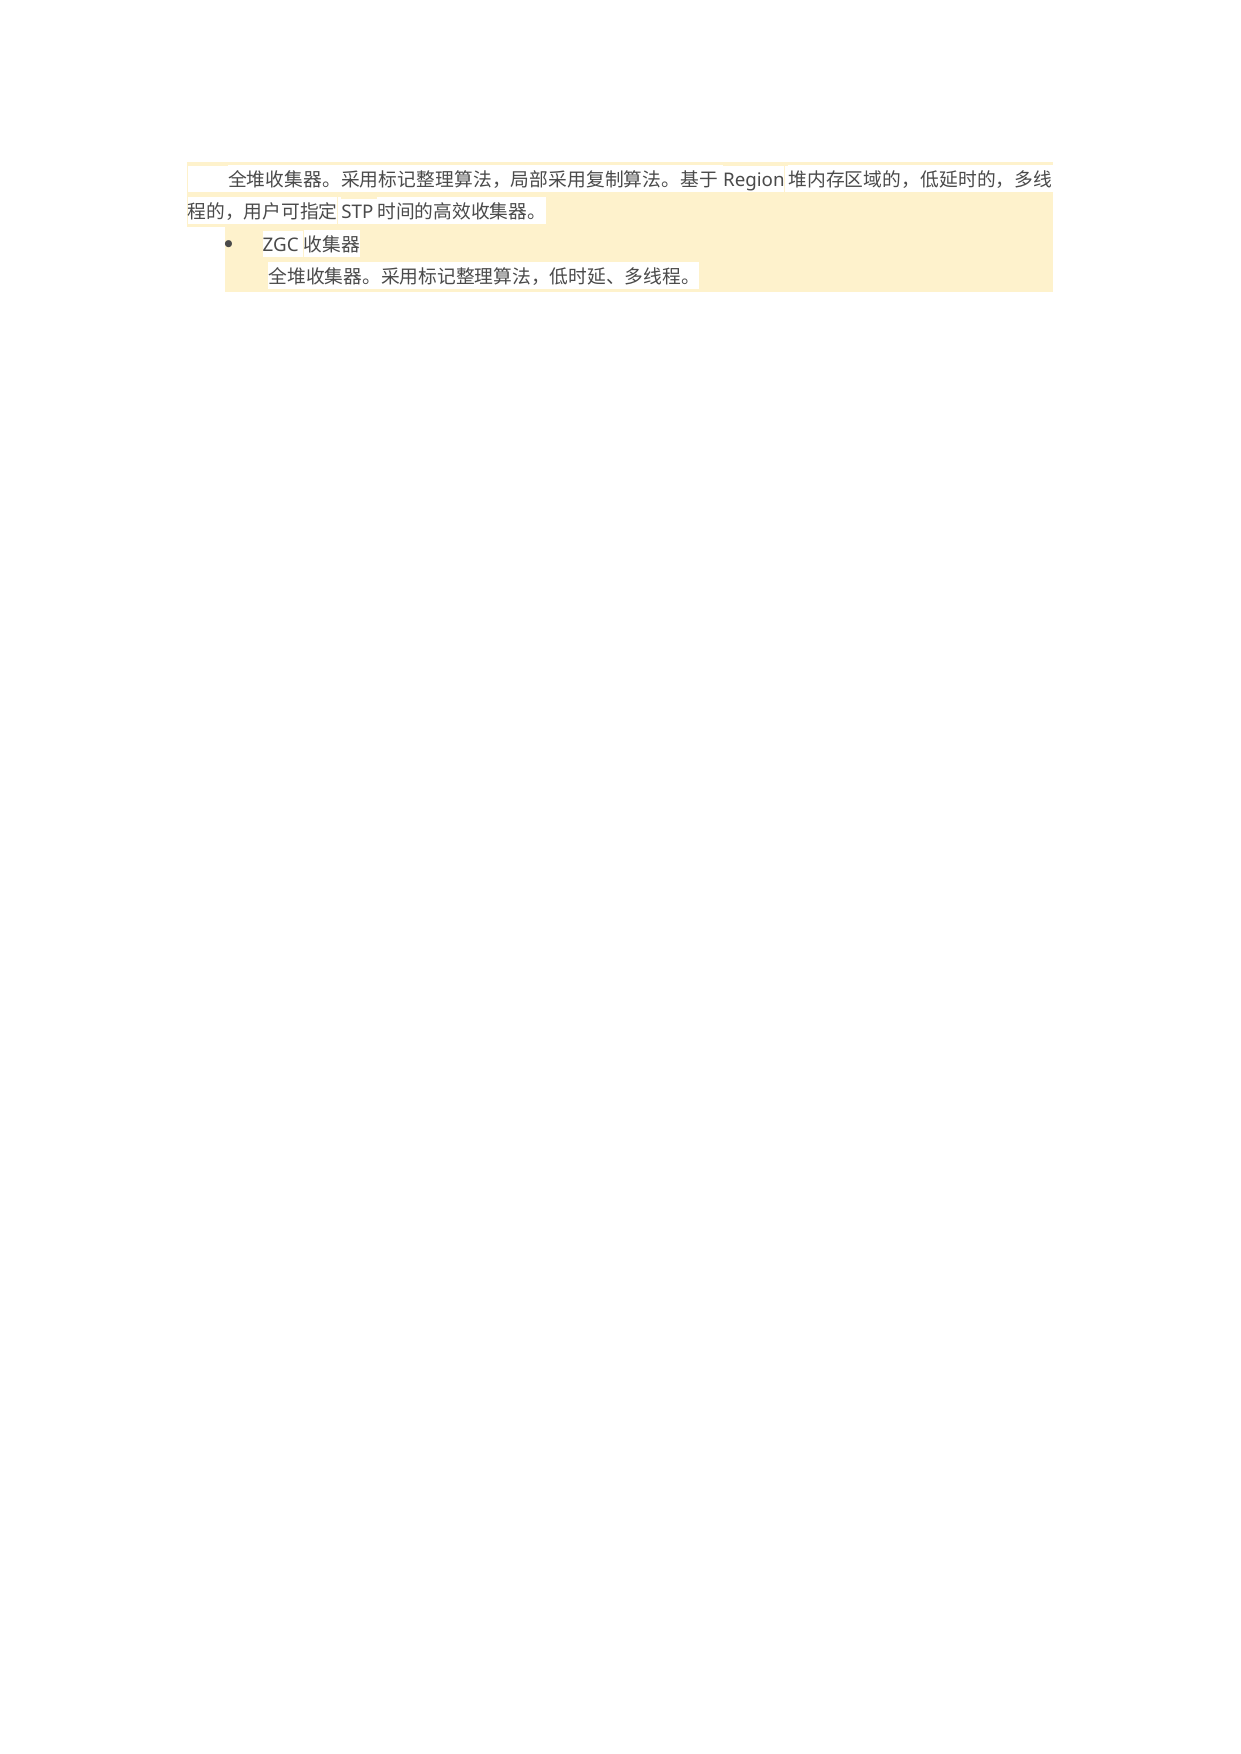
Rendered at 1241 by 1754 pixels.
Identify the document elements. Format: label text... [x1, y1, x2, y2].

list 全堆收集器。采用标记整理算法，局部采用复制算法。基于Region堆内存区域的，低延时的，多线程的，用户可指定STP时间的高效收集器。 [187, 162, 1053, 227]
list 全堆收集器。采用标记整理算法，低时延、多线程。 [225, 259, 1053, 292]
list ZGC 收集器 [225, 227, 1053, 259]
